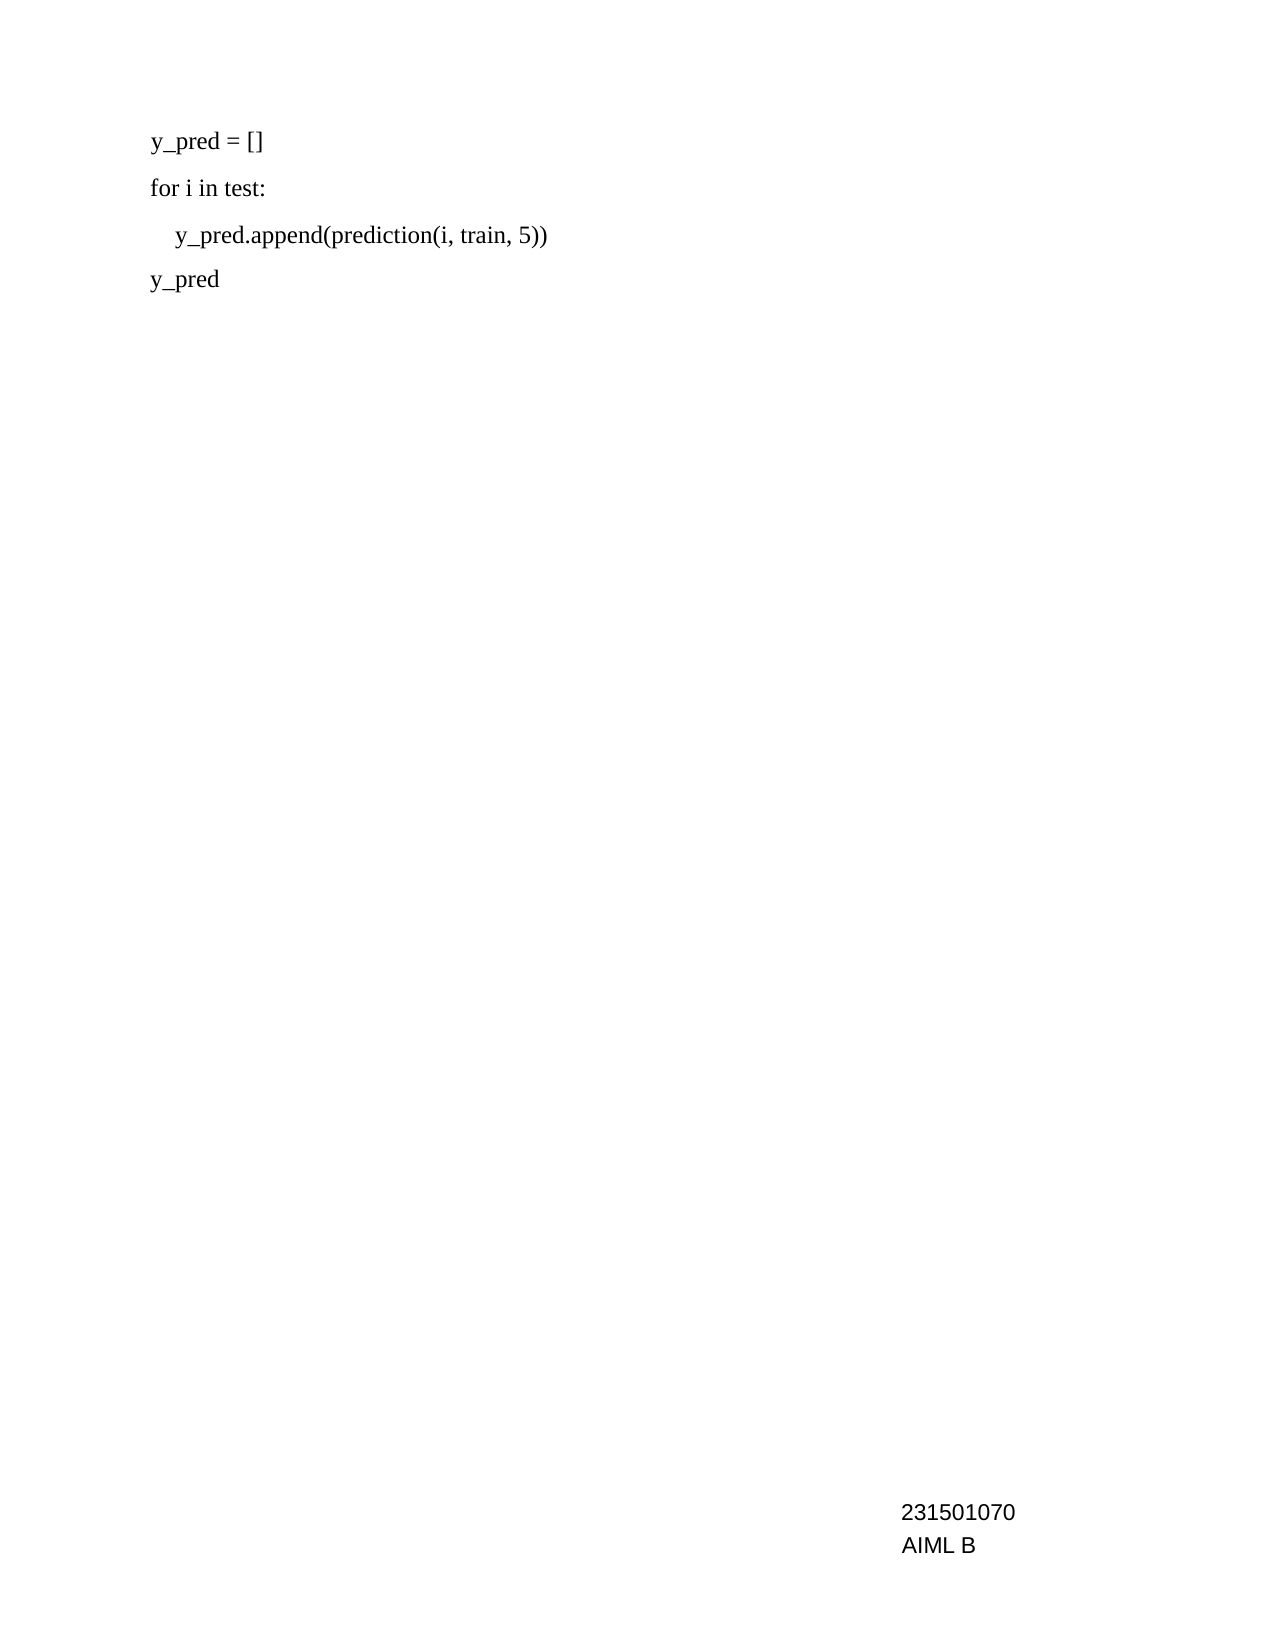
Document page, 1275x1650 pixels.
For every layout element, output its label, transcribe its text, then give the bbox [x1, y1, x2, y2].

text y_pred = [] for i in test: [150, 126, 292, 201]
text y_pred.append(prediction(i, train, 5)) y_pred [150, 220, 617, 292]
